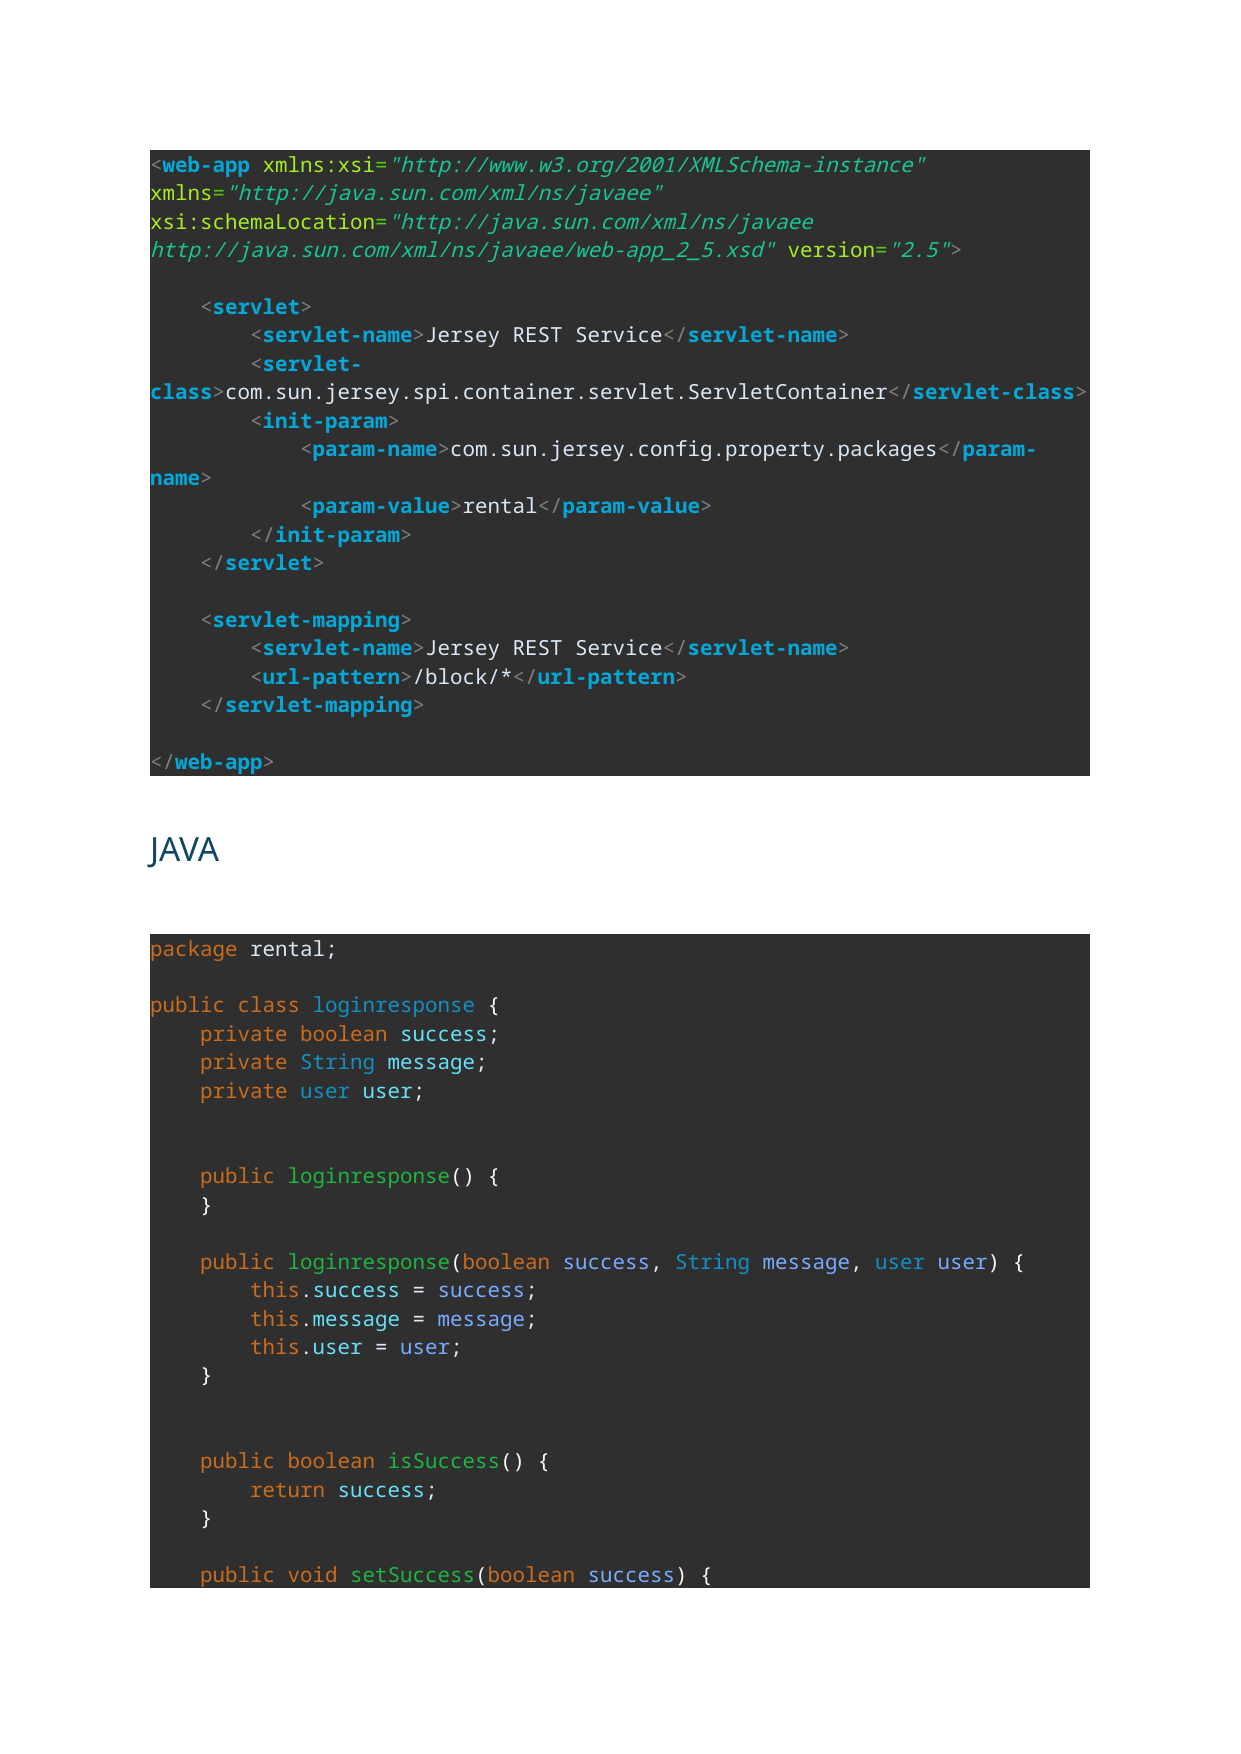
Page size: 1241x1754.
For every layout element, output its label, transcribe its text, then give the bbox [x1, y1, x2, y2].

text private boolean success; [150, 1019, 1090, 1047]
text return success; [150, 1475, 1090, 1503]
text <web-app xmlns:xsi="http://www.w3.org/2001/XMLSchema-instance" xmlns="http://java.sun.com/xml/ns/javaee" xsi:schemaLocation="http://java.sun.com/xml/ns/javaee http://java.sun.com/xml/ns/javaee/web-app_2_5.xsd" version="2.5"> [150, 150, 1090, 264]
text private user user; [150, 1076, 1090, 1104]
text <param-name>com.sun.jersey.config.property.packages</param-name> [150, 434, 1090, 491]
text public class loginresponse { [150, 991, 1090, 1019]
text <servlet-class>com.sun.jersey.spi.container.servlet.ServletContainer</servlet-class> [150, 349, 1090, 406]
text this.user = user; [150, 1332, 1090, 1361]
text <url-pattern>/block/*</url-pattern> [150, 662, 1090, 690]
text <param-value>rental</param-value> [150, 491, 1090, 520]
text </web-app> [150, 747, 1090, 776]
text this.success = success; [150, 1275, 1090, 1304]
text <servlet-mapping> [150, 605, 1090, 633]
text </servlet-mapping> [150, 690, 1090, 719]
text <init-param> [150, 406, 1090, 434]
text <servlet> [150, 292, 1090, 321]
text public loginresponse(boolean success, String message, user user) { [150, 1247, 1090, 1275]
text <servlet-name>Jersey REST Service</servlet-name> [150, 633, 1090, 662]
text this.message = message; [150, 1304, 1090, 1332]
text </servlet> [150, 548, 1090, 577]
text } [150, 1503, 1090, 1532]
subtitle JAVA [150, 826, 1090, 871]
text <servlet-name>Jersey REST Service</servlet-name> [150, 321, 1090, 349]
text } [150, 1361, 1090, 1389]
text </init-param> [150, 520, 1090, 548]
text package rental; [150, 934, 1090, 962]
text public void setSuccess(boolean success) { [150, 1560, 1090, 1588]
text public boolean isSuccess() { [150, 1446, 1090, 1475]
text private String message; [150, 1047, 1090, 1076]
text } [150, 1190, 1090, 1218]
text public loginresponse() { [150, 1162, 1090, 1190]
